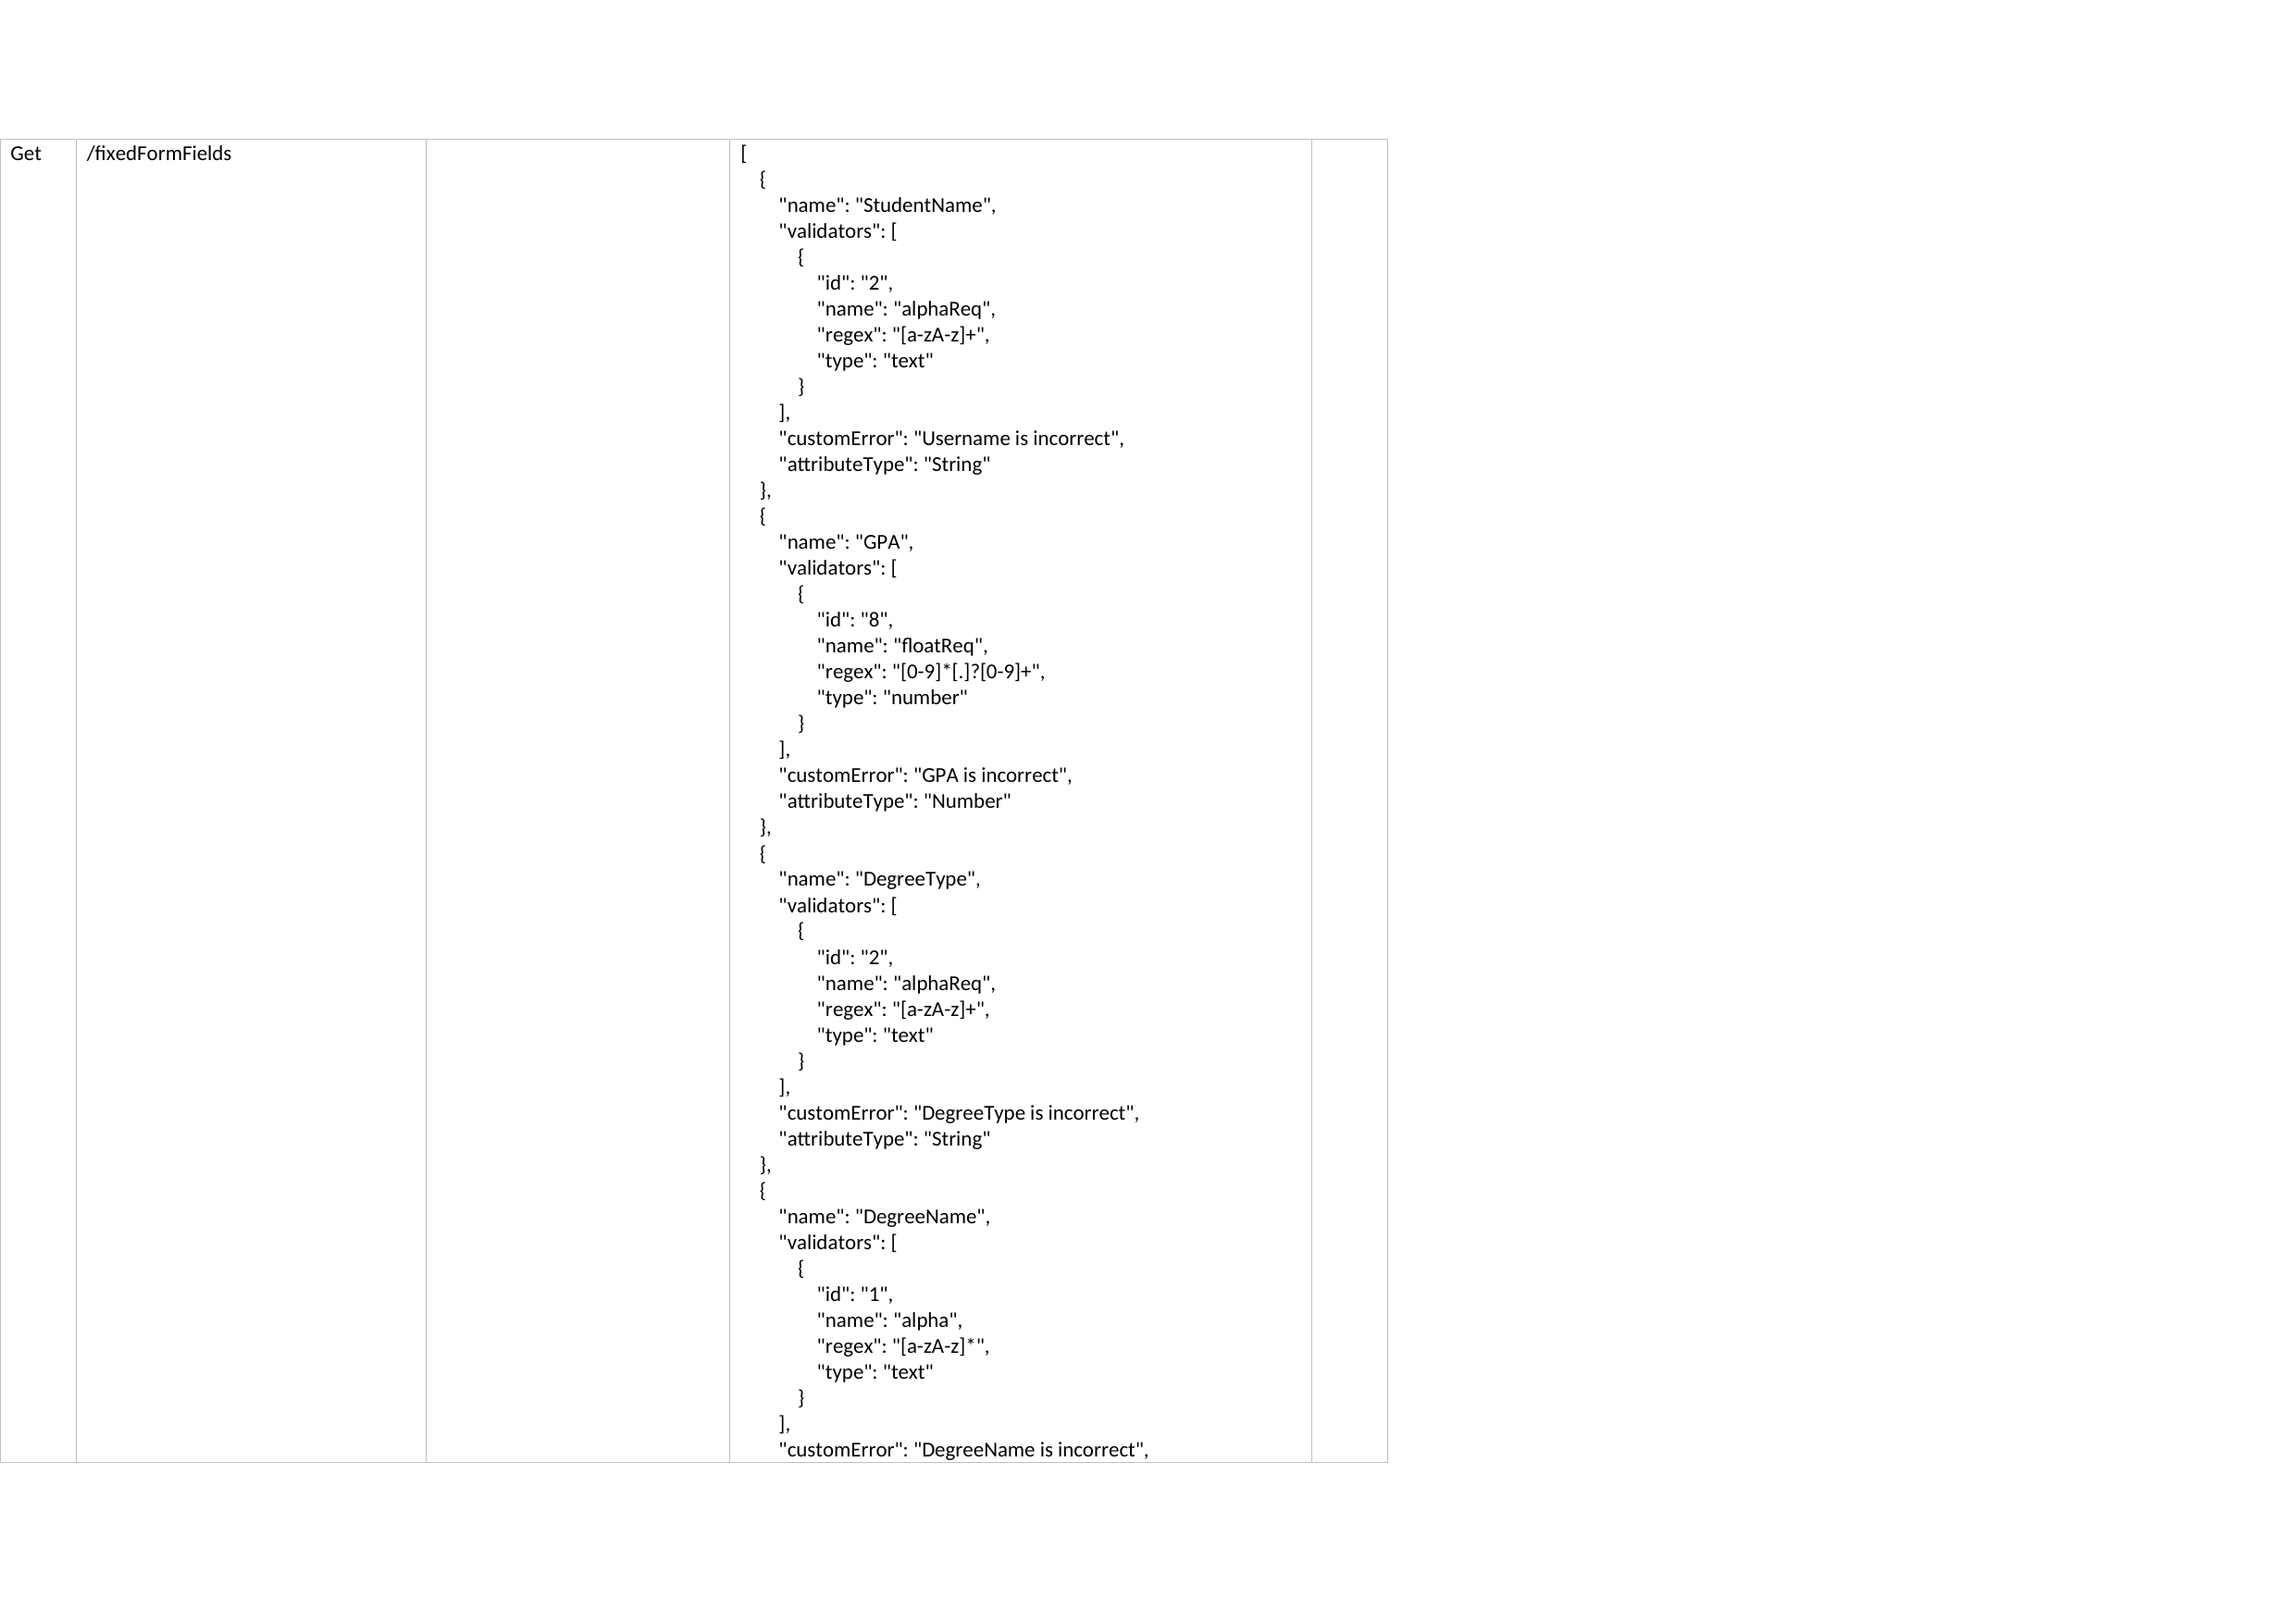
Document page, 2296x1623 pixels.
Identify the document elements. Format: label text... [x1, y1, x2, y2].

table_cell [427, 140, 729, 1462]
table_cell [1312, 140, 1387, 1462]
table_cell Get [1, 140, 76, 1462]
table_cell /fixedFormFields [77, 140, 426, 1462]
